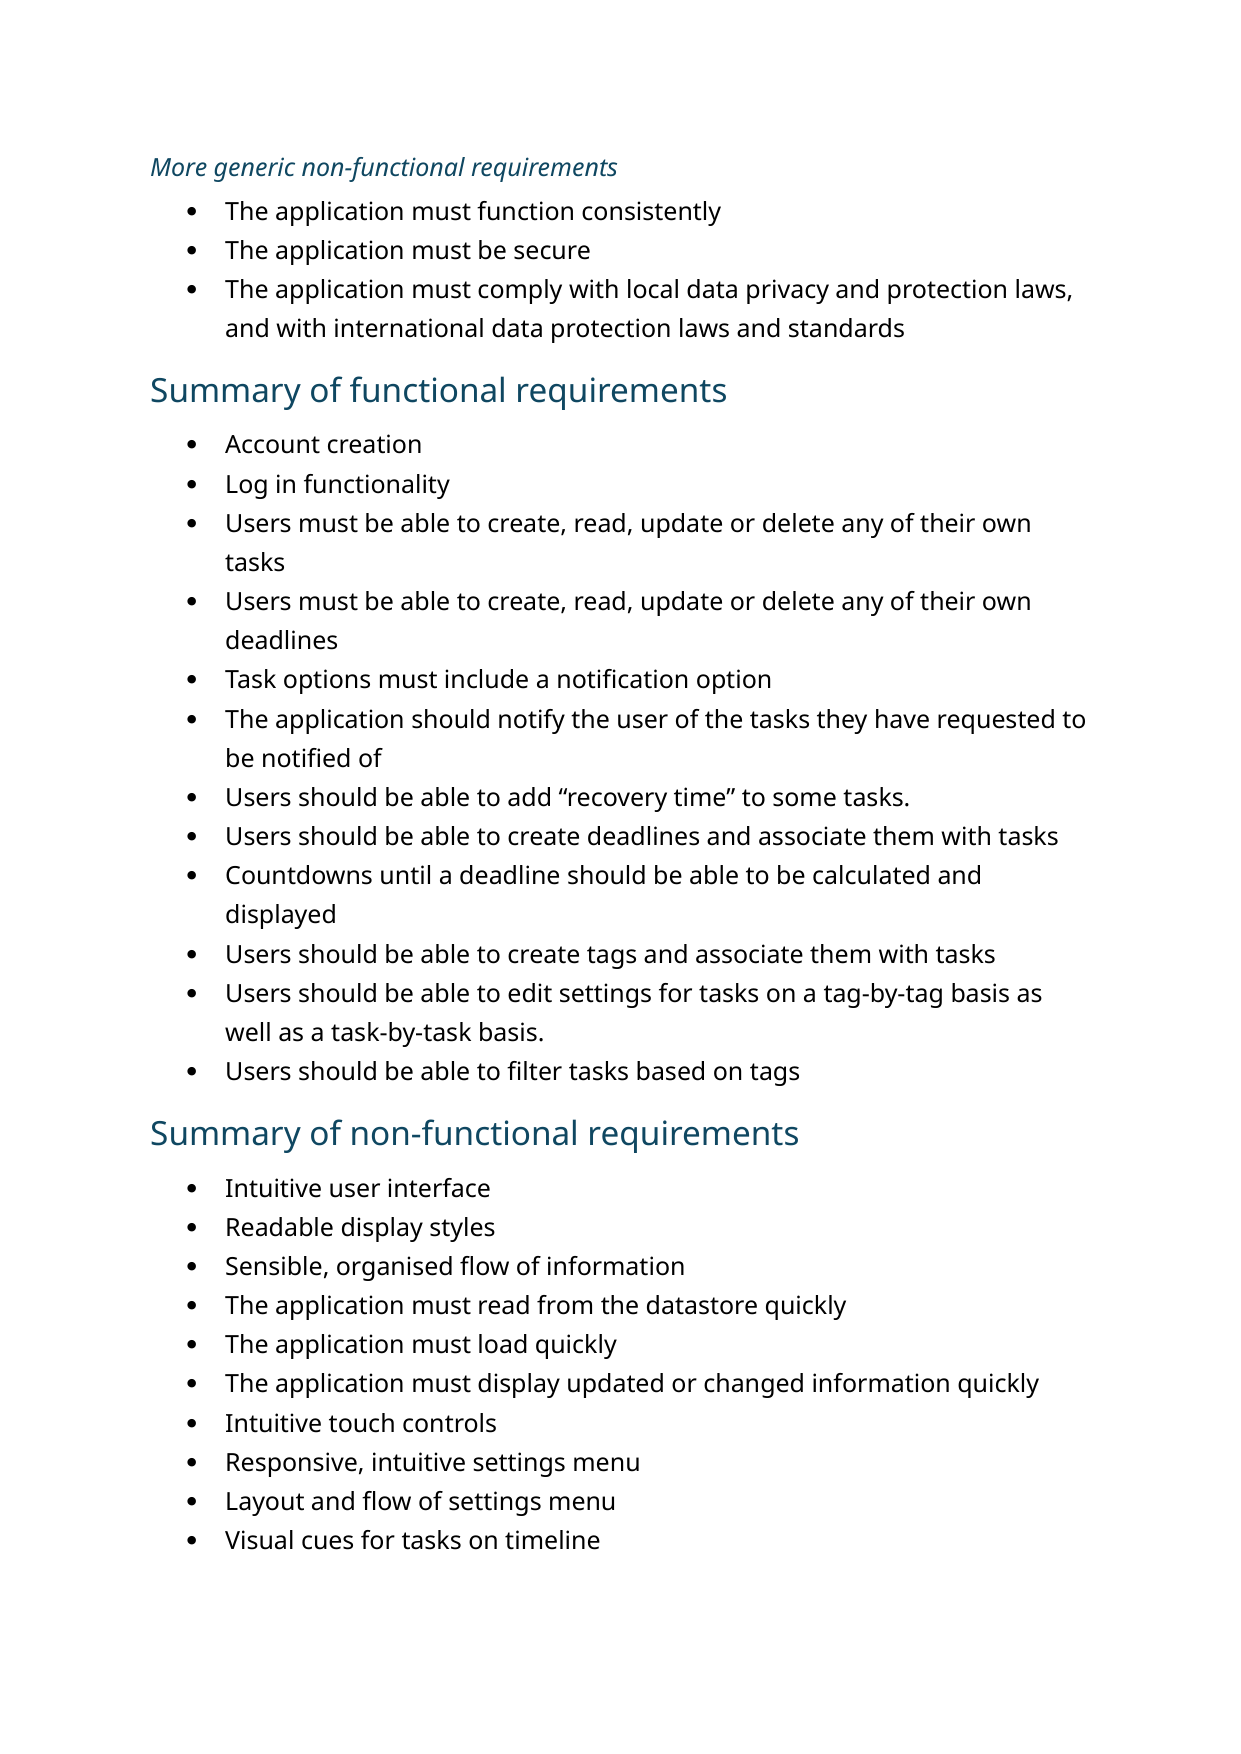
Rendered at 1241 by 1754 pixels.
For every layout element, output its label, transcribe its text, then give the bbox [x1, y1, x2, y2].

list Intuitive touch controls [187, 1405, 1090, 1439]
subtitle More generic non-functional requirements [150, 150, 1090, 184]
subtitle Summary of functional requirements [150, 367, 1090, 412]
subtitle Summary of non-functional requirements [150, 1110, 1090, 1155]
list Countdowns until a deadline should be able to be calculated and displayed [187, 858, 1090, 931]
list Log in functionality [187, 466, 1090, 500]
list The application must load quickly [187, 1327, 1090, 1361]
list Account creation [187, 427, 1090, 461]
list Visual cues for tasks on timeline [187, 1523, 1090, 1557]
list Users should be able to create tags and associate them with tasks [187, 936, 1090, 970]
list Users should be able to create deadlines and associate them with tasks [187, 819, 1090, 853]
list Intuitive user interface [187, 1170, 1090, 1204]
list Task options must include a notification option [187, 662, 1090, 696]
list Users should be able to edit settings for tasks on a tag-by-tag basis as well as a task-by-task basis. [187, 976, 1090, 1049]
list The application must comply with local data privacy and protection laws, and with international data protection laws and standards [187, 272, 1090, 345]
list The application must display updated or changed information quickly [187, 1366, 1090, 1400]
list Responsive, intuitive settings menu [187, 1444, 1090, 1478]
list The application must be secure [187, 232, 1090, 267]
list Users must be able to create, read, update or delete any of their own deadlines [187, 584, 1090, 657]
list Users should be able to filter tasks based on tags [187, 1054, 1090, 1088]
list The application must read from the datastore quickly [187, 1288, 1090, 1322]
list The application should notify the user of the tasks they have requested to be notified of [187, 701, 1090, 774]
list Users should be able to add “recovery time” to some tasks. [187, 780, 1090, 814]
list Users must be able to create, read, update or delete any of their own tasks [187, 506, 1090, 579]
list The application must function consistently [187, 193, 1090, 227]
list Layout and flow of settings menu [187, 1483, 1090, 1518]
list Sensible, organised flow of information [187, 1248, 1090, 1283]
list Readable display styles [187, 1209, 1090, 1243]
